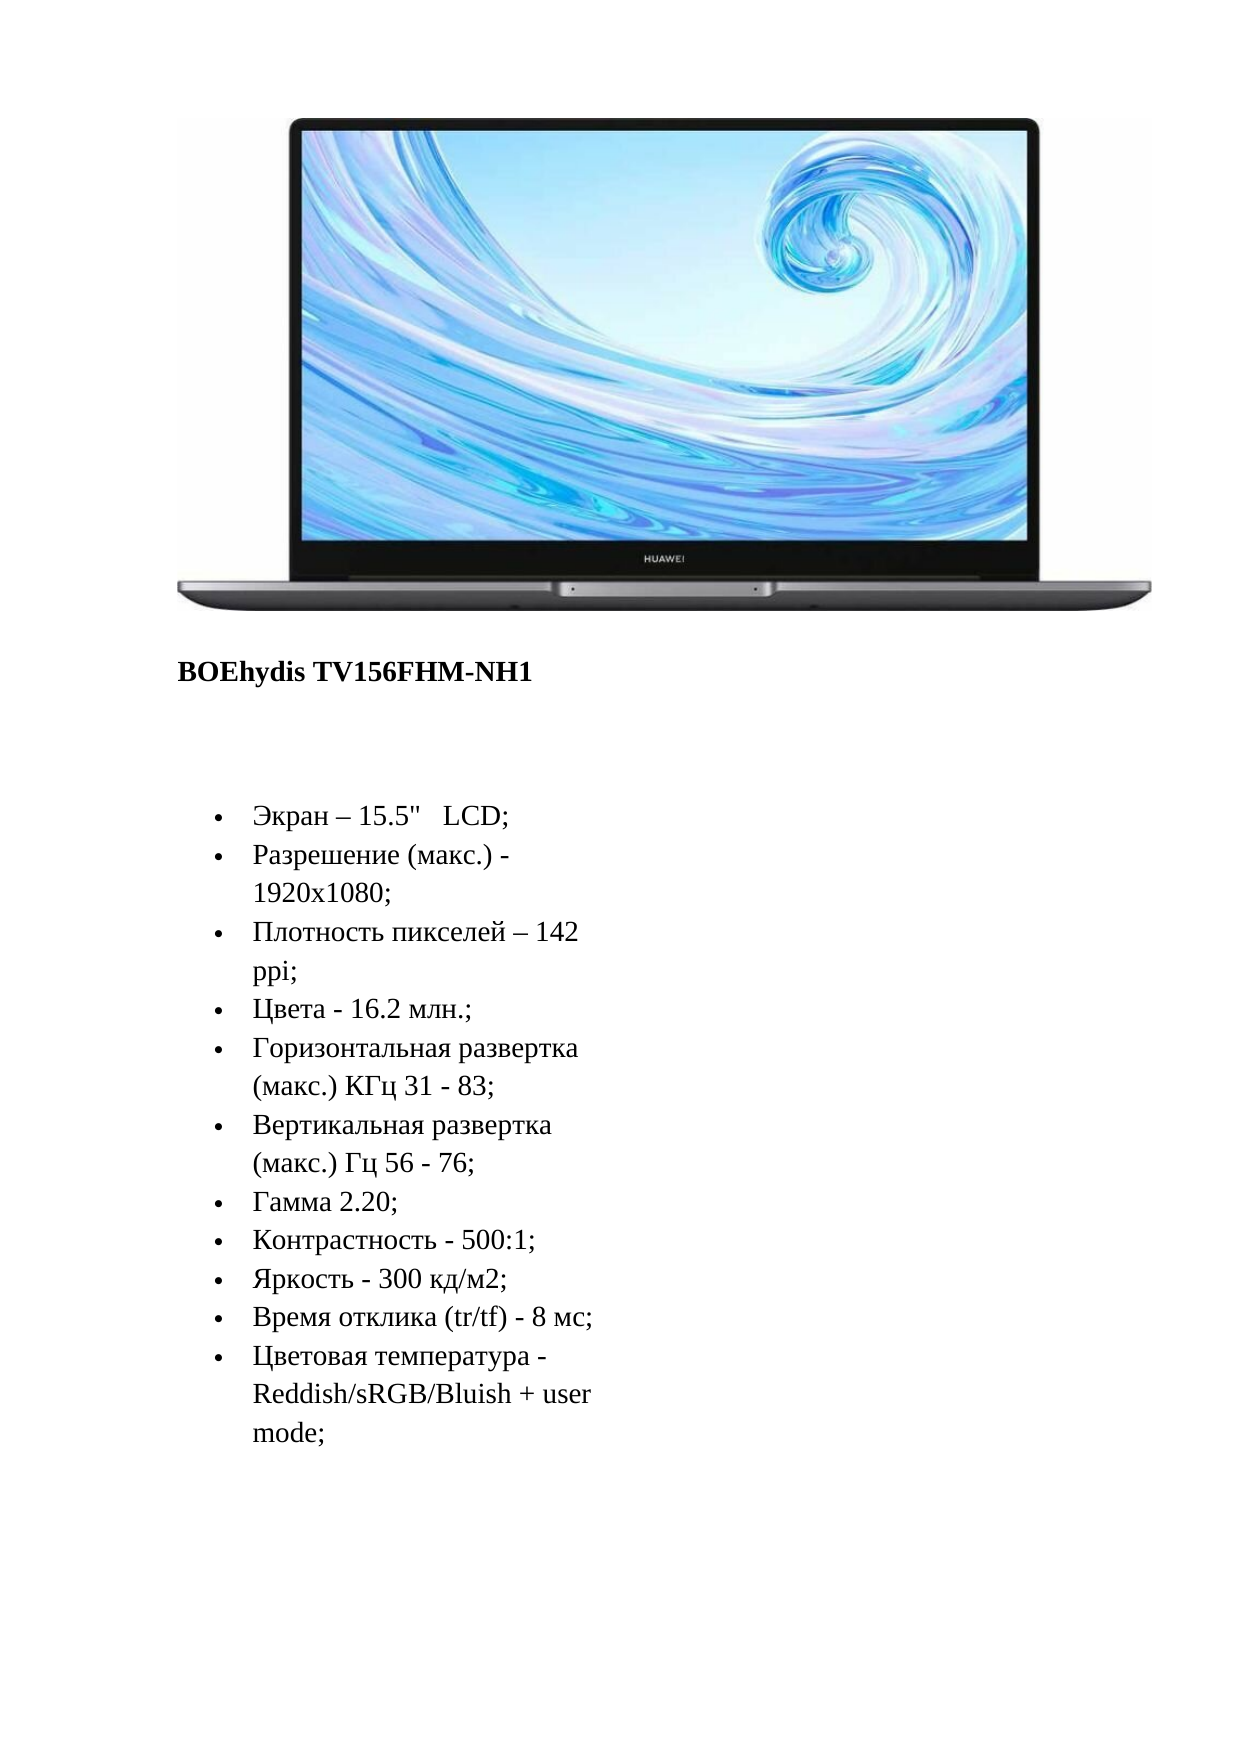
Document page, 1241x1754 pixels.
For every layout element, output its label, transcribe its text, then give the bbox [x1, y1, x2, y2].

list Цветовая температура - Reddish/sRGB/Bluish + user mode; [215, 1338, 627, 1449]
picture [177, 118, 1152, 611]
list Гамма 2.20; [215, 1184, 627, 1217]
list Время отклика (tr/tf) - 8 мс; [215, 1299, 627, 1333]
text BOEhydis TV156FHM-NH1 [177, 654, 1152, 687]
list Плотность пикселей – 142 ppi; [215, 914, 627, 986]
list Вертикальная развертка (макс.) Гц 56 - 76; [215, 1107, 627, 1179]
list Цвета - 16.2 млн.; [215, 991, 627, 1025]
list Экран – 15.5" LСD; [215, 798, 627, 832]
list Горизонтальная развертка (макс.) КГц 31 - 83; [215, 1030, 627, 1102]
list Разрешение (макс.) - 1920x1080; [215, 837, 627, 909]
list Контрастность - 500:1; [215, 1222, 627, 1256]
list Яркость - 300 кд/м2; [215, 1261, 627, 1294]
